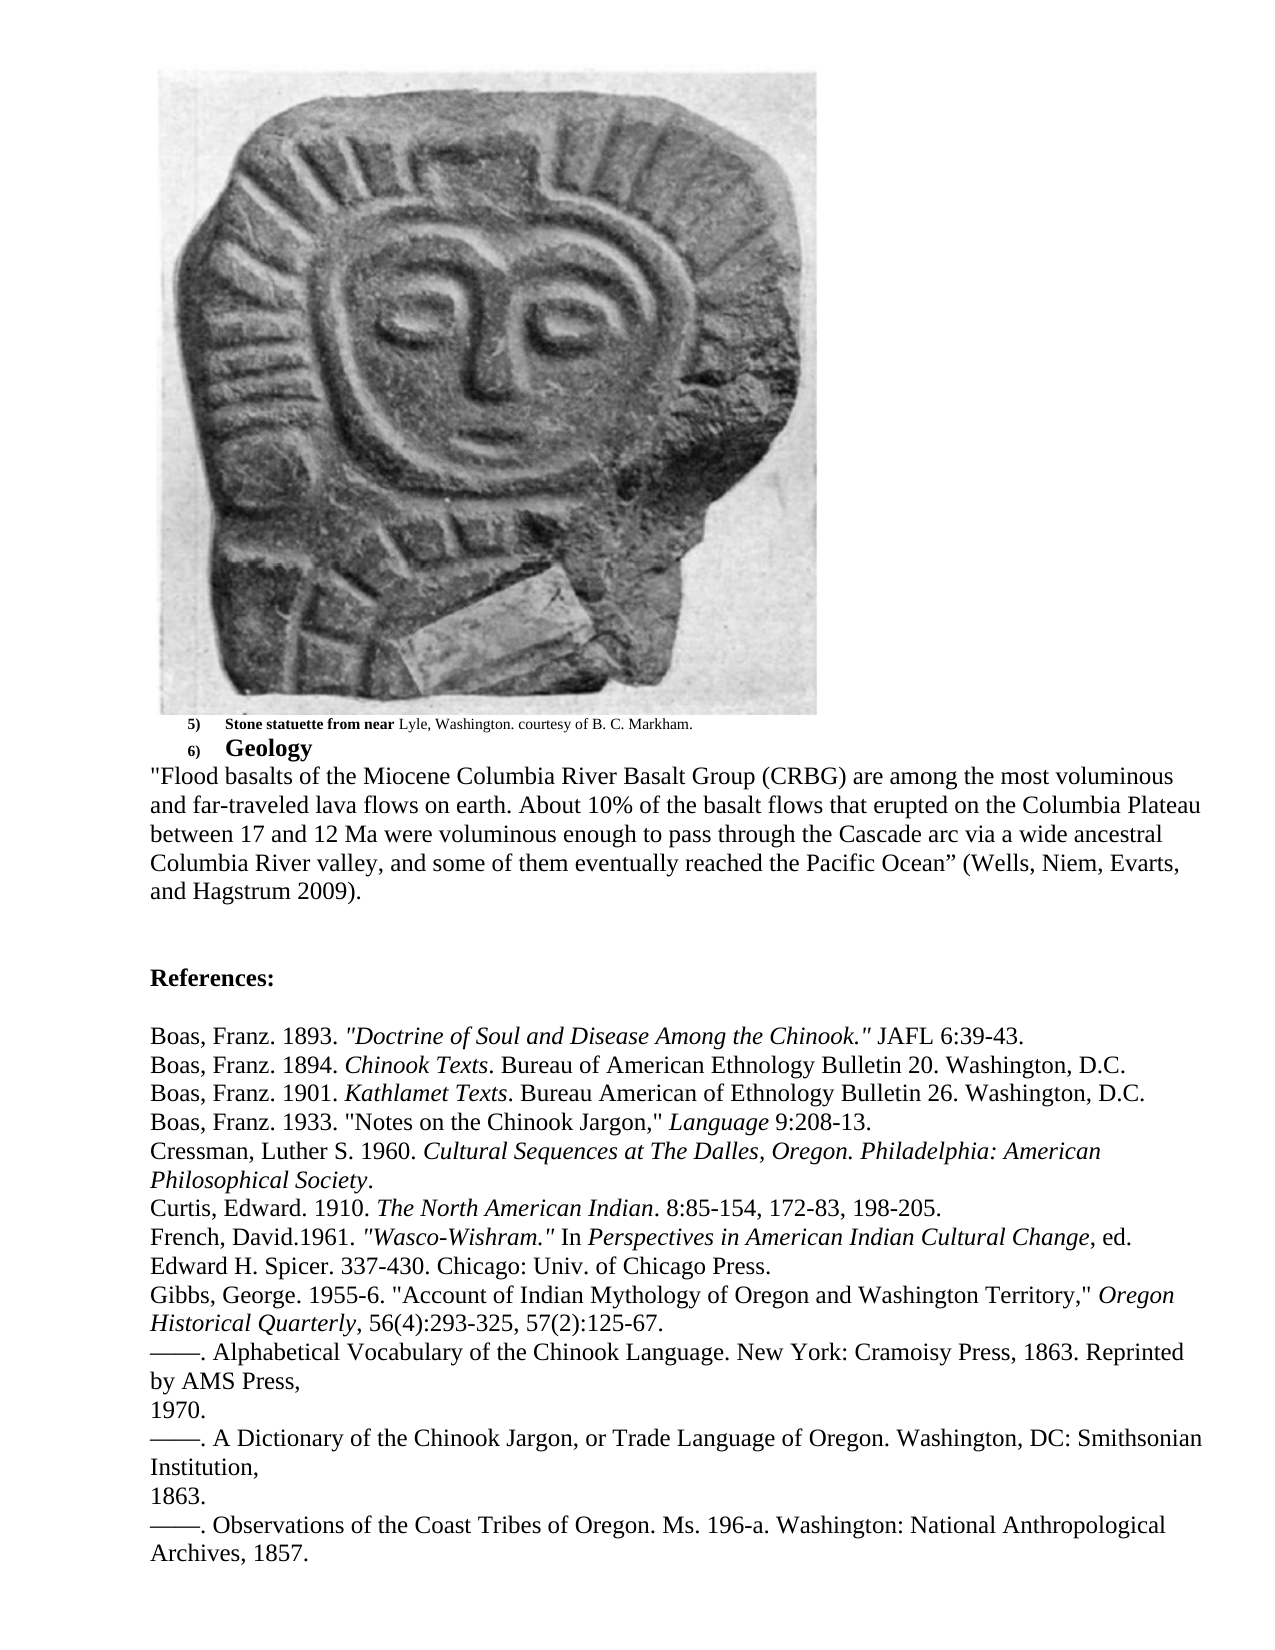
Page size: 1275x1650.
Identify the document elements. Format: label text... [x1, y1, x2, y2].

picture [156, 60, 818, 715]
text Boas, Franz. 1933. "Notes on the Chinook Jargon," Language 9:208-13. [150, 1107, 1215, 1136]
text ——. Observations of the Coast Tribes of Oregon. Ms. 196-a. Washington: National Anthropological Archives, 1857. [150, 1510, 1215, 1567]
list Geology [187, 733, 1215, 761]
text Gibbs, George. 1955-6. "Account of Indian Mythology of Oregon and Washington Territory," Oregon Historical Quarterly, 56(4):293-325, 57(2):125-67. [150, 1280, 1215, 1337]
text Boas, Franz. 1901. Kathlamet Texts. Bureau American of Ethnology Bulletin 26. Washington, D.C. [150, 1078, 1215, 1107]
text References: [150, 963, 1215, 992]
text ——. A Dictionary of the Chinook Jargon, or Trade Language of Oregon. Washington, DC: Smithsonian Institution, [150, 1423, 1215, 1481]
text 1970. [150, 1395, 1215, 1423]
text French, David.1961. "Wasco-Wishram." In Perspectives in American Indian Cultural Change, ed. Edward H. Spicer. 337-430. Chicago: Univ. of Chicago Press. [150, 1222, 1215, 1280]
text Curtis, Edward. 1910. The North American Indian. 8:85-154, 172-83, 198-205. [150, 1193, 1215, 1222]
text "Flood basalts of the Miocene Columbia River Basalt Group (CRBG) are among the most voluminous and far-traveled lava flows on earth. About 10% of the basalt flows that erupted on the Columbia Plateau between 17 and 12 Ma were voluminous enough to pass through the Cascade arc via a wide ancestral Columbia River valley, and some of them eventually reached the Pacific Ocean” (Wells, Niem, Evarts, and Hagstrum 2009). [150, 761, 1215, 905]
text Boas, Franz. 1894. Chinook Texts. Bureau of American Ethnology Bulletin 20. Washington, D.C. [150, 1050, 1215, 1078]
text Boas, Franz. 1893. "Doctrine of Soul and Disease Among the Chinook." JAFL 6:39-43. [150, 1021, 1215, 1050]
list Stone statuette from near Lyle, Washington. courtesy of B. C. Markham. [187, 715, 1215, 733]
text Cressman, Luther S. 1960. Cultural Sequences at The Dalles, Oregon. Philadelphia: American Philosophical Society. [150, 1136, 1215, 1193]
text ——. Alphabetical Vocabulary of the Chinook Language. New York: Cramoisy Press, 1863. Reprinted by AMS Press, [150, 1337, 1215, 1395]
text 1863. [150, 1481, 1215, 1510]
